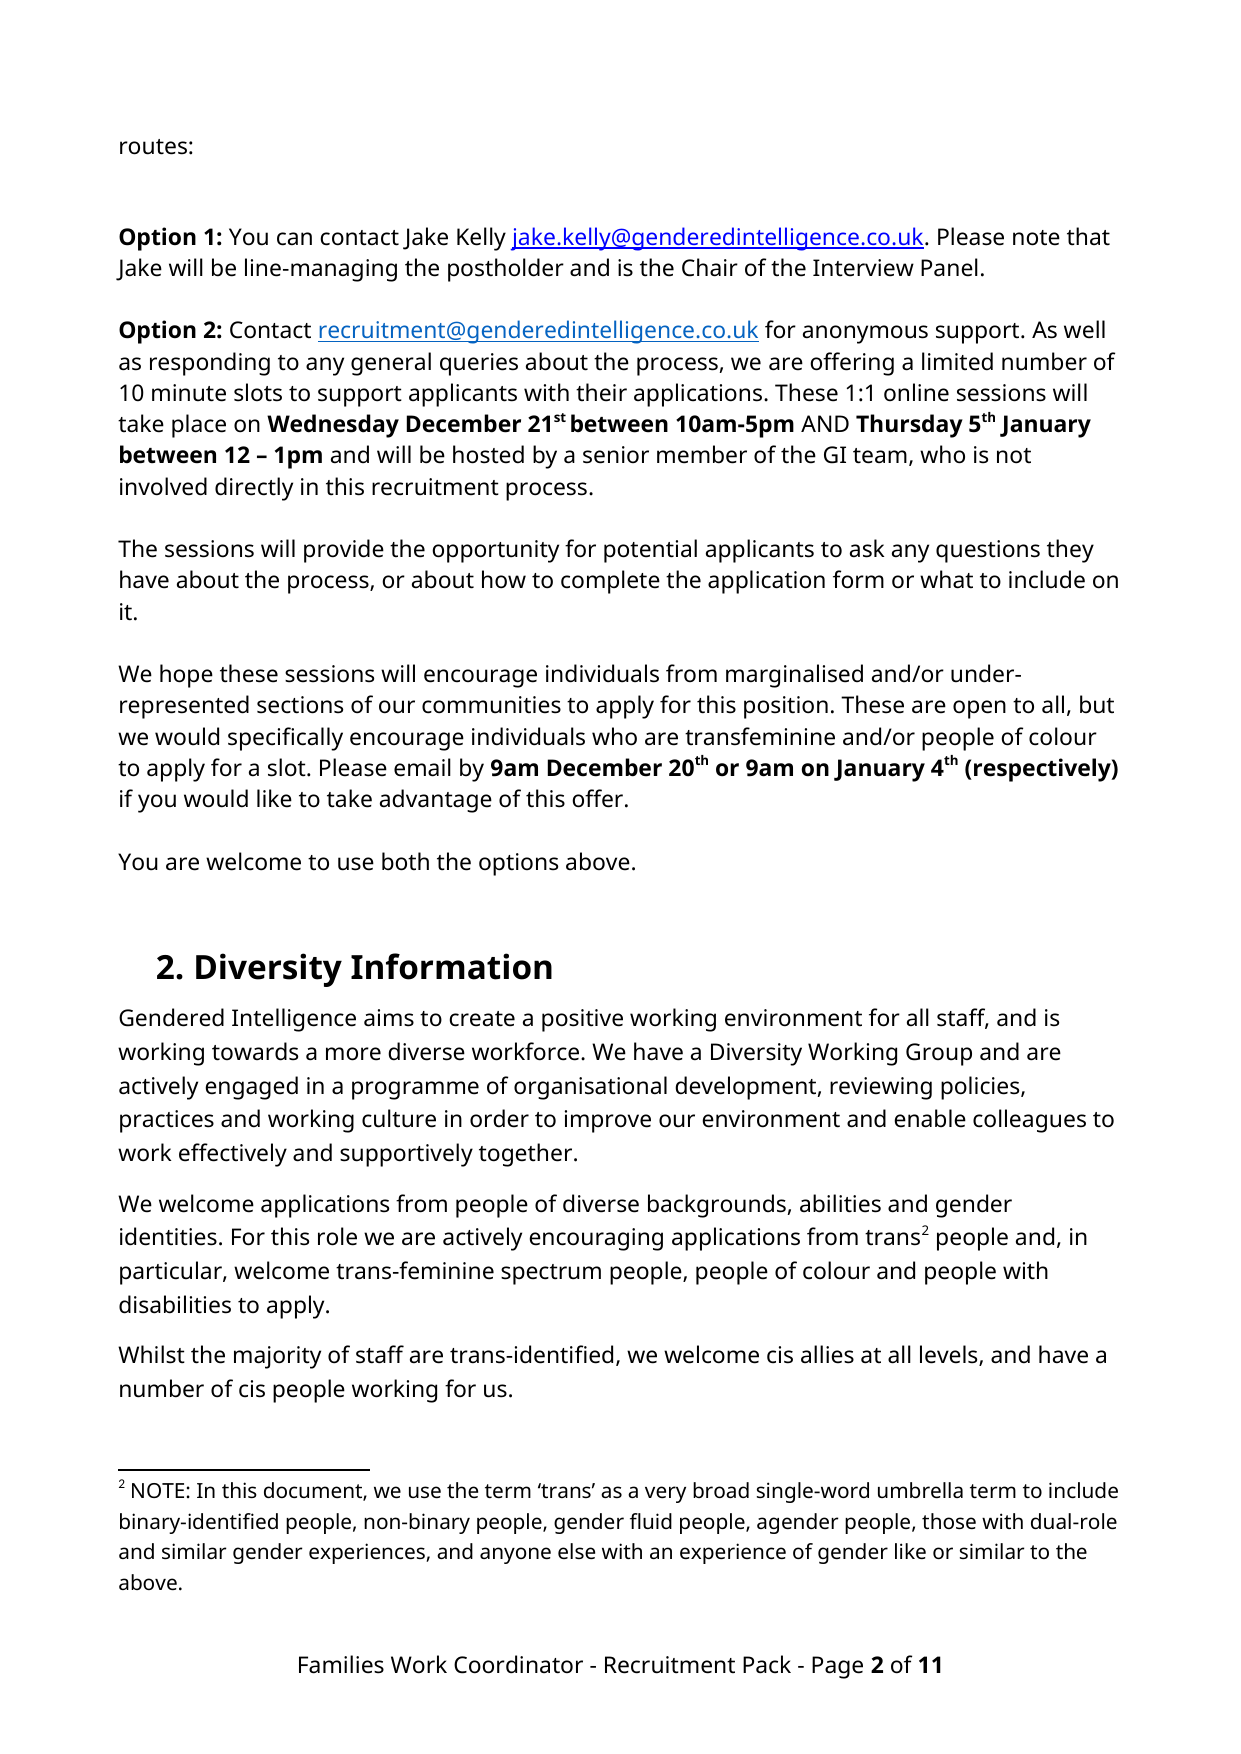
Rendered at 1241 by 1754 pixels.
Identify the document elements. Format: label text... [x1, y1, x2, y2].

text Whilst the majority of staff are trans-identified, we welcome cis allies at all levels, and have a number of cis people working for us. [118, 1339, 1122, 1404]
text We welcome applications from people of diverse backgrounds, abilities and gender identities. For this role we are actively encouraging applications from trans people and, in particular, welcome trans-feminine spectrum people, people of colour and people with disabilities to apply. [118, 1187, 1122, 1320]
text Option 1: You can contact Jake Kelly jake.kelly@genderedintelligence.co.uk. Please note that Jake will be line-managing the postholder and is the Chair of the Interview Panel. [118, 220, 1122, 283]
subtitle Diversity Information [156, 944, 1122, 989]
text You are welcome to use both the options above. [118, 845, 1122, 877]
text Option 2: Contact recruitment@genderedintelligence.co.uk for anonymous support. As well as responding to any general queries about the process, we are offering a limited number of 10 minute slots to support applicants with their applications. These 1:1 online sessions will take place on Wednesday December 21st between 10am-5pm AND Thursday 5th January between 12 – 1pm and will be hosted by a senior member of the GI team, who is not involved directly in this recruitment process. [118, 314, 1122, 502]
text Gendered Intelligence aims to create a positive working environment for all staff, and is working towards a more diverse workforce. We have a Diversity Working Group and are actively engaged in a programme of organisational development, reviewing policies, practices and working culture in order to improve our environment and enable colleagues to work effectively and supportively together. [118, 1002, 1122, 1168]
text We hope these sessions will encourage individuals from marginalised and/or under-represented sections of our communities to apply for this position. These are open to all, but we would specifically encourage individuals who are transfeminine and/or people of colour to apply for a slot. Please email by 9am December 20th or 9am on January 4th (respectively) if you would like to take advantage of this offer. [118, 658, 1122, 814]
text The sessions will provide the opportunity for potential applicants to ask any questions they have about the process, or about how to complete the application form or what to include on it. [144, 533, 1122, 627]
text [118, 130, 1122, 161]
